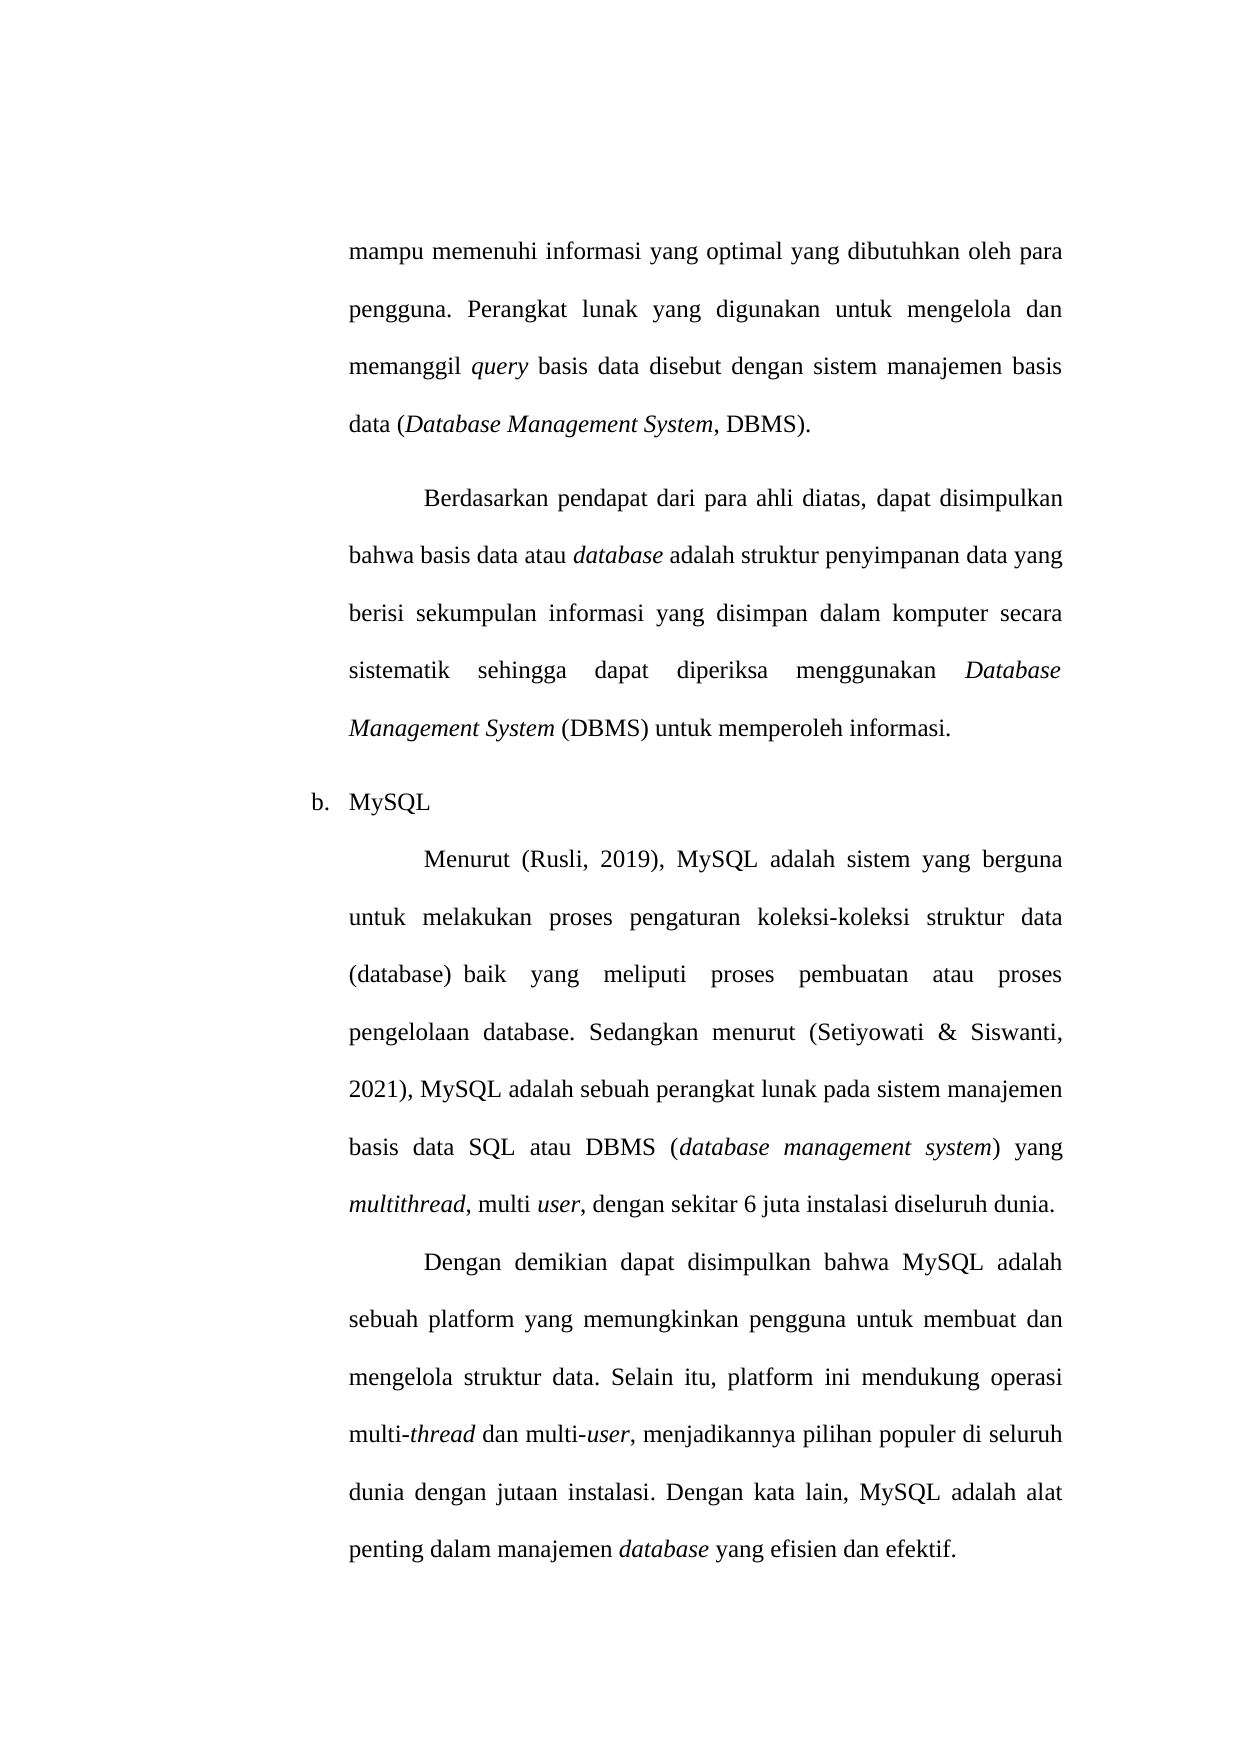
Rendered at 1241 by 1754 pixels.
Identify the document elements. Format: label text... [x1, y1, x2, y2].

list Menurut , MySQL adalah sistem yang berguna untuk melakukan proses pengaturan koleksi-koleksi struktur data (database) baik yang meliputi proses pembuatan atau proses pengelolaan database. Sedangkan menurut , MySQL adalah sebuah perangkat lunak pada sistem manajemen basis data SQL atau DBMS (database management system) yang multithread, multi user, dengan sekitar 6 juta instalasi diseluruh dunia. [349, 844, 1063, 1218]
list Dengan demikian dapat disimpulkan bahwa MySQL adalah sebuah platform yang memungkinkan pengguna untuk membuat dan mengelola struktur data. Selain itu, platform ini mendukung operasi multi-thread dan multi-user, menjadikannya pilihan populer di seluruh dunia dengan jutaan instalasi. Dengan kata lain, MySQL adalah alat penting dalam manajemen database yang efisien dan efektif. [349, 1247, 1063, 1563]
list MySQL [311, 787, 1063, 816]
text Berdasarkan pendapat dari para ahli diatas, dapat disimpulkan bahwa basis data atau database adalah struktur penyimpanan data yang berisi sekumpulan informasi yang disimpan dalam komputer secara sistematik sehingga dapat diperiksa menggunakan Database Management System (DBMS) untuk memperoleh informasi. [349, 483, 1063, 742]
